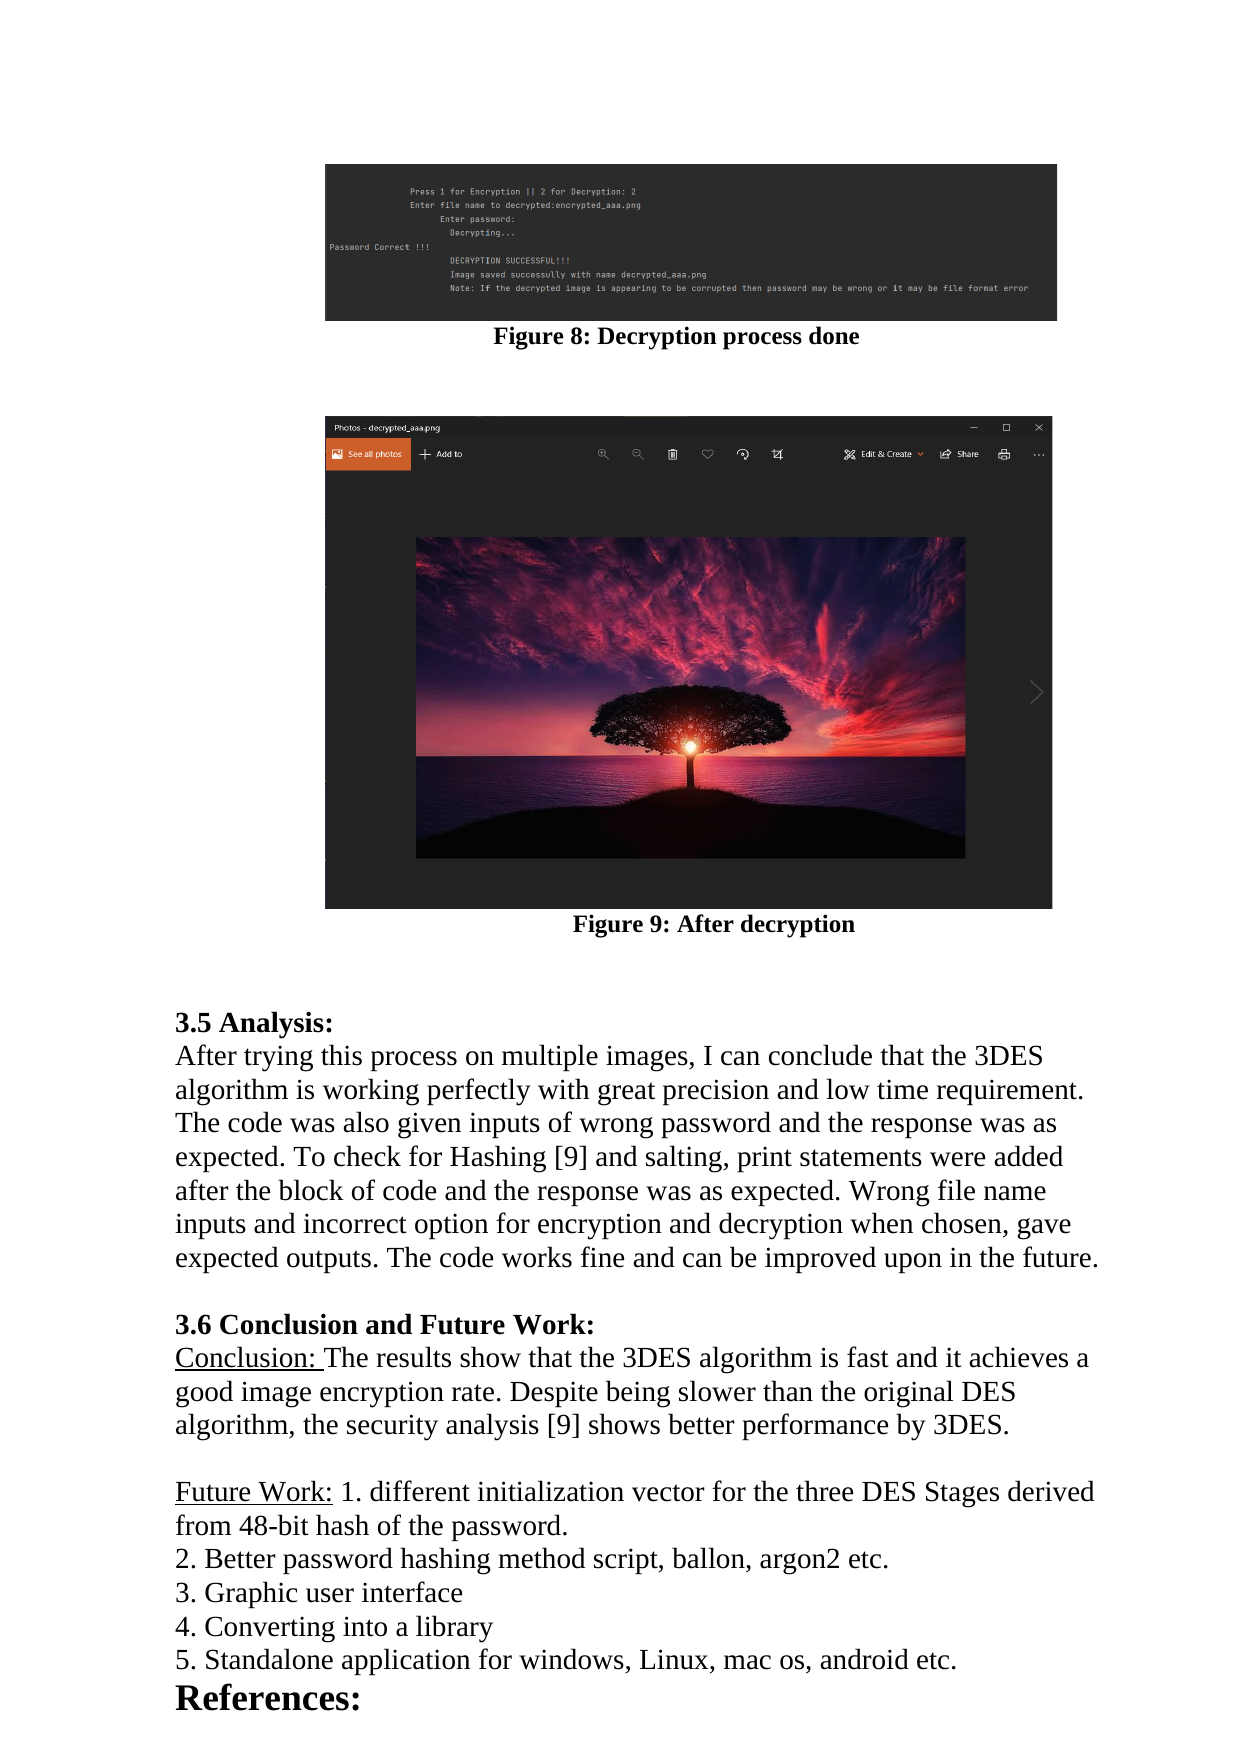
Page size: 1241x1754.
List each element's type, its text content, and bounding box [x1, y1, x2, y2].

text Conclusion: The results show that the 3DES algorithm is fast and it achieves a good image encryption rate. Despite being slower than the original DES algorithm, the security analysis [9] shows better performance by 3DES. [175, 1340, 1103, 1441]
text Future Work: 1. different initialization vector for the three DES Stages derived from 48-bit hash of the password. [175, 1474, 1103, 1542]
text 3.5 Analysis: [175, 1005, 1103, 1038]
text References: [175, 1676, 1103, 1719]
text 2. Better password hashing method script, ballon, argon2 etc. [175, 1542, 1103, 1575]
text 3.6 Conclusion and Future Work: [175, 1307, 1103, 1340]
text 3. Graphic user interface [175, 1575, 1103, 1609]
text 4. Converting into a library [175, 1609, 1103, 1642]
text Figure 9: After decryption [325, 909, 1103, 938]
picture [325, 416, 1053, 909]
text After trying this process on multiple images, I can conclude that the 3DES algorithm is working perfectly with great precision and low time requirement. The code was also given inputs of wrong password and the response was as expected. To check for Hashing [9] and salting, print statements were added after the block of code and the response was as expected. Wrong file name inputs and incorrect option for encryption and decryption when chosen, gave expected outputs. The code works fine and can be improved upon in the future. [175, 1038, 1103, 1273]
picture [325, 164, 1058, 321]
text Figure 8: Decryption process done [250, 321, 1103, 350]
text 5. Standalone application for windows, Linux, mac os, android etc. [175, 1642, 1103, 1676]
